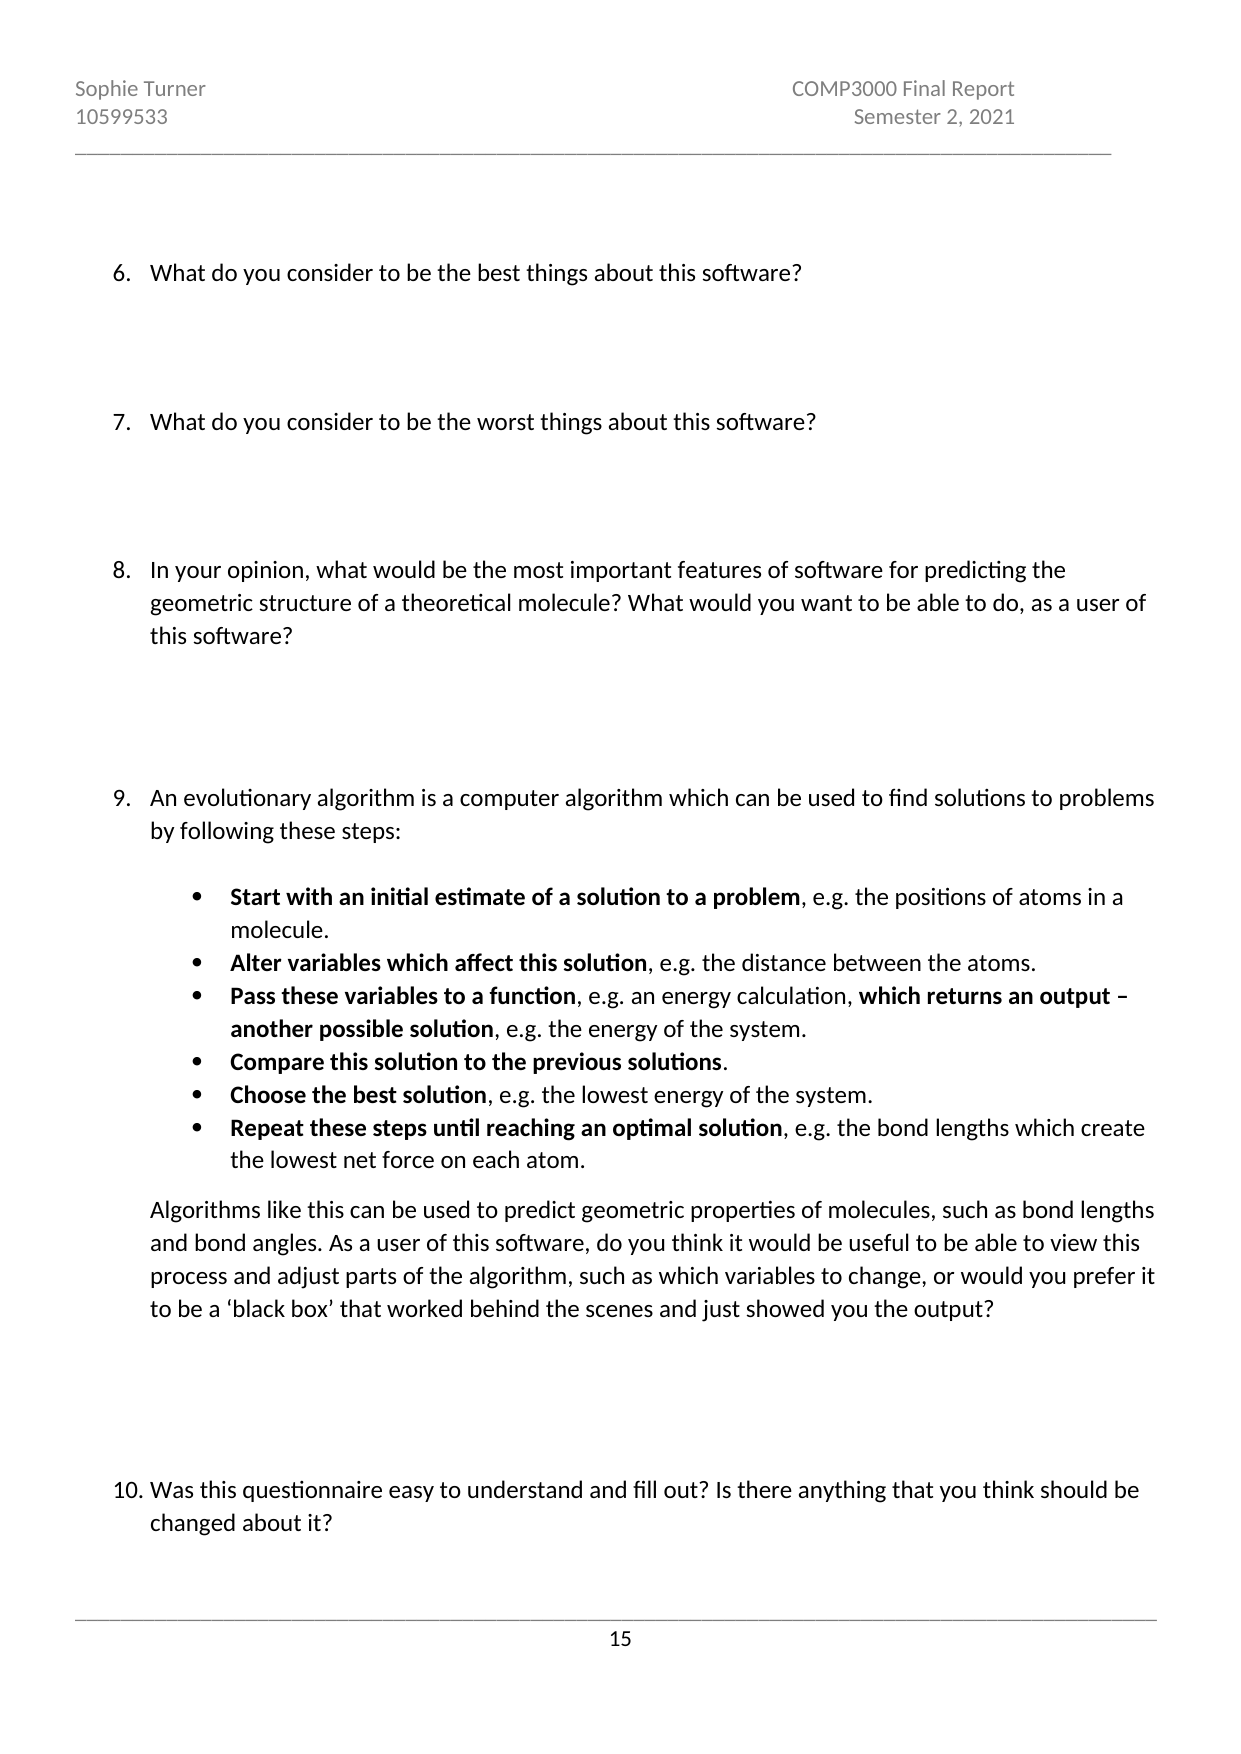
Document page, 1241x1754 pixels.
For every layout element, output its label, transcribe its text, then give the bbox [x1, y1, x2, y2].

list Alter variables which affect this solution, e.g. the distance between the atoms. [193, 947, 1165, 978]
list In your opinion, what would be the most important features of software for predicting the geometric structure of a theoretical molecule? What would you want to be able to do, as a user of this software? [112, 554, 1165, 651]
list Choose the best solution, e.g. the lowest energy of the system. [193, 1079, 1165, 1109]
list What do you consider to be the best things about this software? [112, 257, 1165, 287]
list What do you consider to be the worst things about this software? [112, 406, 1165, 436]
list Pass these variables to a function, e.g. an energy calculation, which returns an output – another possible solution, e.g. the energy of the system. [193, 980, 1165, 1043]
list Start with an initial estimate of a solution to a problem, e.g. the positions of atoms in a molecule. [193, 881, 1165, 945]
list Repeat these steps until reaching an optimal solution, e.g. the bond lengths which create the lowest net force on each atom. [193, 1112, 1165, 1175]
text Algorithms like this can be used to predict geometric properties of molecules, such as bond lengths and bond angles. As a user of this software, do you think it would be useful to be able to view this process and adjust parts of the algorithm, such as which variables to change, or would you prefer it to be a ‘black box’ that worked behind the scenes and just showed you the output? [150, 1194, 1165, 1323]
list Was this questionnaire easy to understand and fill out? Is there anything that you think should be changed about it? [112, 1474, 1165, 1538]
list An evolutionary algorithm is a computer algorithm which can be used to find solutions to problems by following these steps: [112, 783, 1165, 846]
list Compare this solution to the previous solutions. [193, 1046, 1165, 1076]
